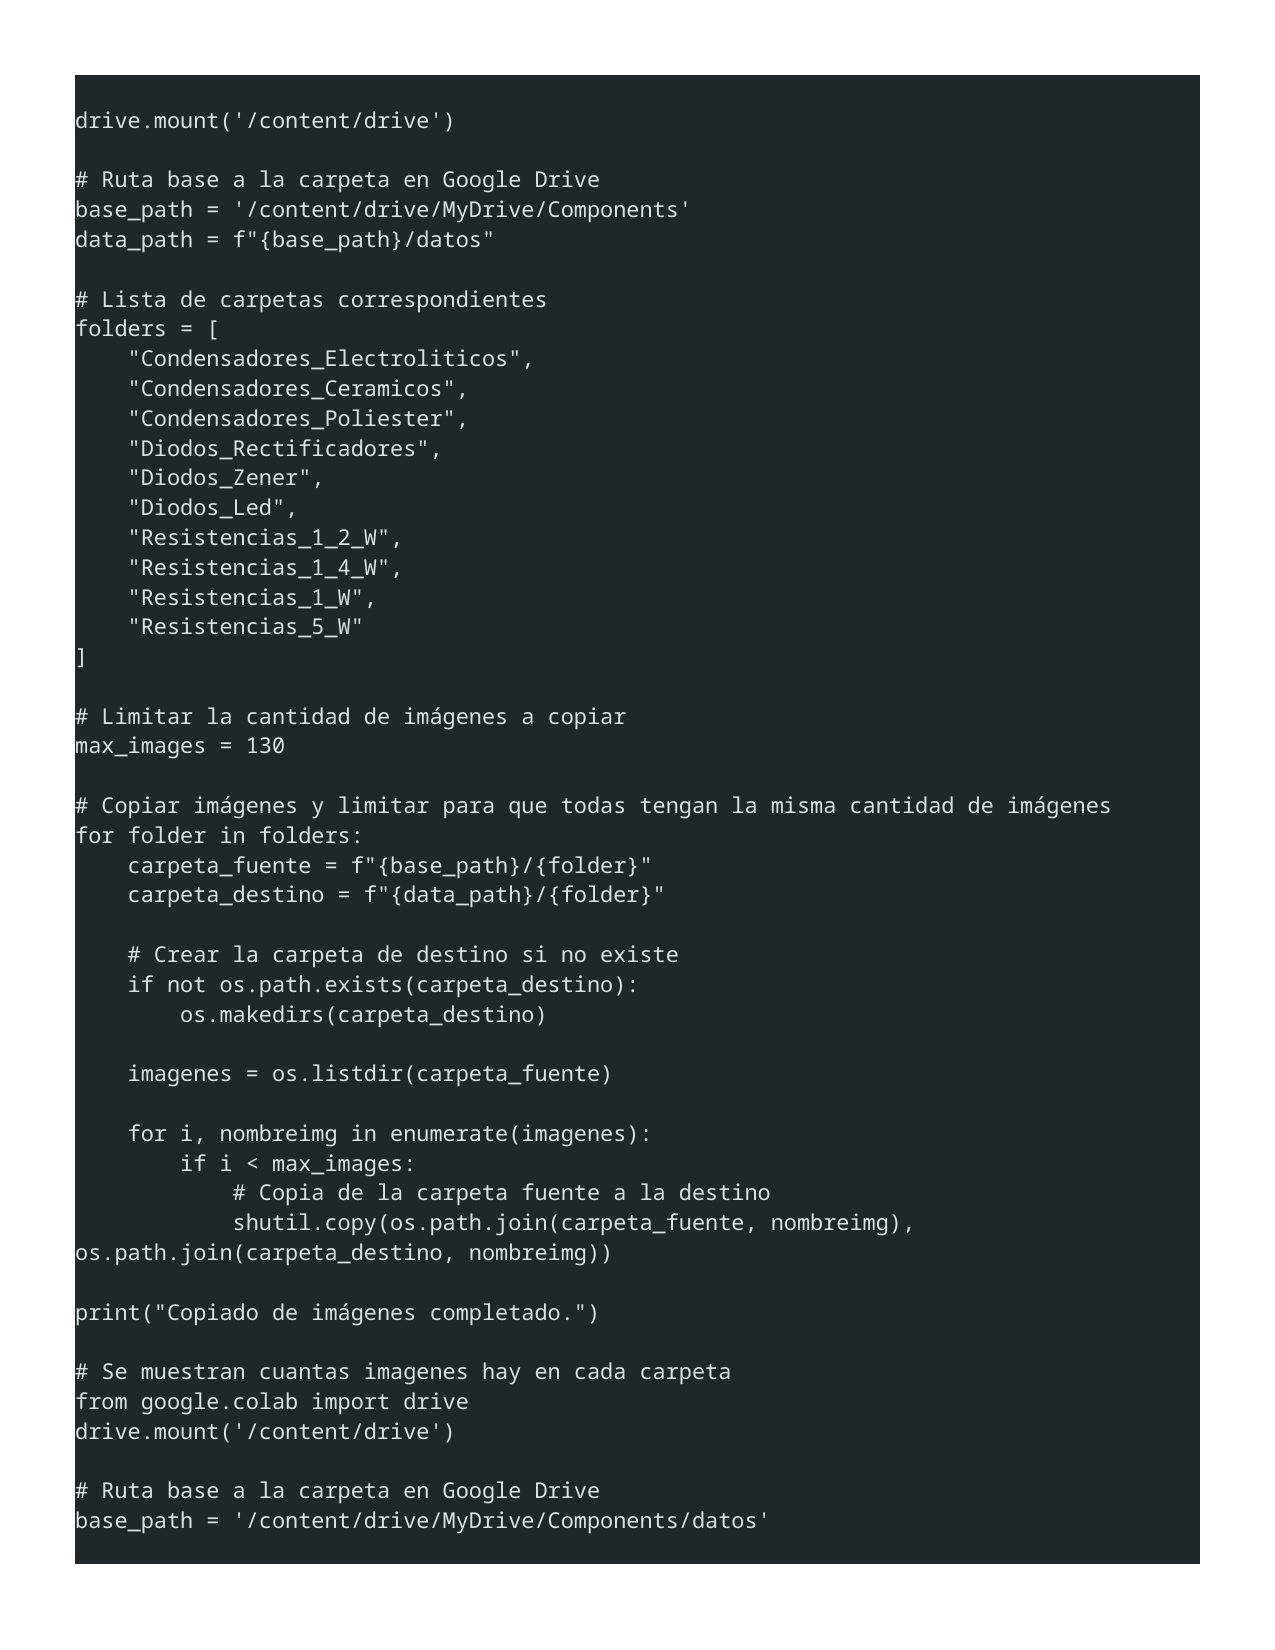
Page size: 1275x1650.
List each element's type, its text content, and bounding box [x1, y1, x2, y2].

text "Diodos_Zener", [75, 462, 1200, 492]
text folders = [ [75, 313, 1200, 343]
text # Ruta base a la carpeta en Google Drive [75, 164, 1200, 194]
text data_path = f"{base_path}/datos" [75, 224, 1200, 254]
text carpeta_fuente = f"{base_path}/{folder}" [75, 849, 1200, 879]
text # Lista de carpetas correspondientes [75, 283, 1200, 313]
text base_path = '/content/drive/MyDrive/Components' [75, 194, 1200, 224]
text "Resistencias_1_W", [75, 581, 1200, 611]
text # Crear la carpeta de destino si no existe [75, 939, 1200, 969]
text drive.mount('/content/drive') [75, 1416, 1200, 1445]
text imagenes = os.listdir(carpeta_fuente) [75, 1058, 1200, 1088]
text # Ruta base a la carpeta en Google Drive [75, 1475, 1200, 1505]
text from google.colab import drive [75, 1386, 1200, 1416]
text # Copiar imágenes y limitar para que todas tengan la misma cantidad de imágenes [75, 790, 1200, 820]
text for i, nombreimg in enumerate(imagenes): [75, 1118, 1200, 1147]
text # Copia de la carpeta fuente a la destino [75, 1177, 1200, 1207]
text "Diodos_Rectificadores", [75, 432, 1200, 462]
text # Se muestran cuantas imagenes hay en cada carpeta [75, 1356, 1200, 1386]
text os.makedirs(carpeta_destino) [75, 998, 1200, 1028]
text if i < max_images: [75, 1147, 1200, 1177]
text max_images = 130 [75, 730, 1200, 760]
text if not os.path.exists(carpeta_destino): [75, 969, 1200, 998]
text # Limitar la cantidad de imágenes a copiar [75, 701, 1200, 730]
text "Condensadores_Poliester", [75, 403, 1200, 432]
text base_path = '/content/drive/MyDrive/Components/datos' [75, 1505, 1200, 1535]
text "Condensadores_Ceramicos", [75, 373, 1200, 403]
text ] [75, 641, 1200, 671]
text "Resistencias_5_W" [75, 611, 1200, 641]
text print("Copiado de imágenes completado.") [75, 1296, 1200, 1326]
text shutil.copy(os.path.join(carpeta_fuente, nombreimg), os.path.join(carpeta_destino, nombreimg)) [75, 1207, 1200, 1267]
text "Condensadores_Electroliticos", [75, 343, 1200, 373]
text "Diodos_Led", [75, 492, 1200, 522]
text carpeta_destino = f"{data_path}/{folder}" [75, 879, 1200, 909]
text "Resistencias_1_4_W", [75, 552, 1200, 581]
text for folder in folders: [75, 820, 1200, 849]
text "Resistencias_1_2_W", [75, 522, 1200, 552]
text drive.mount('/content/drive') [75, 105, 1200, 134]
